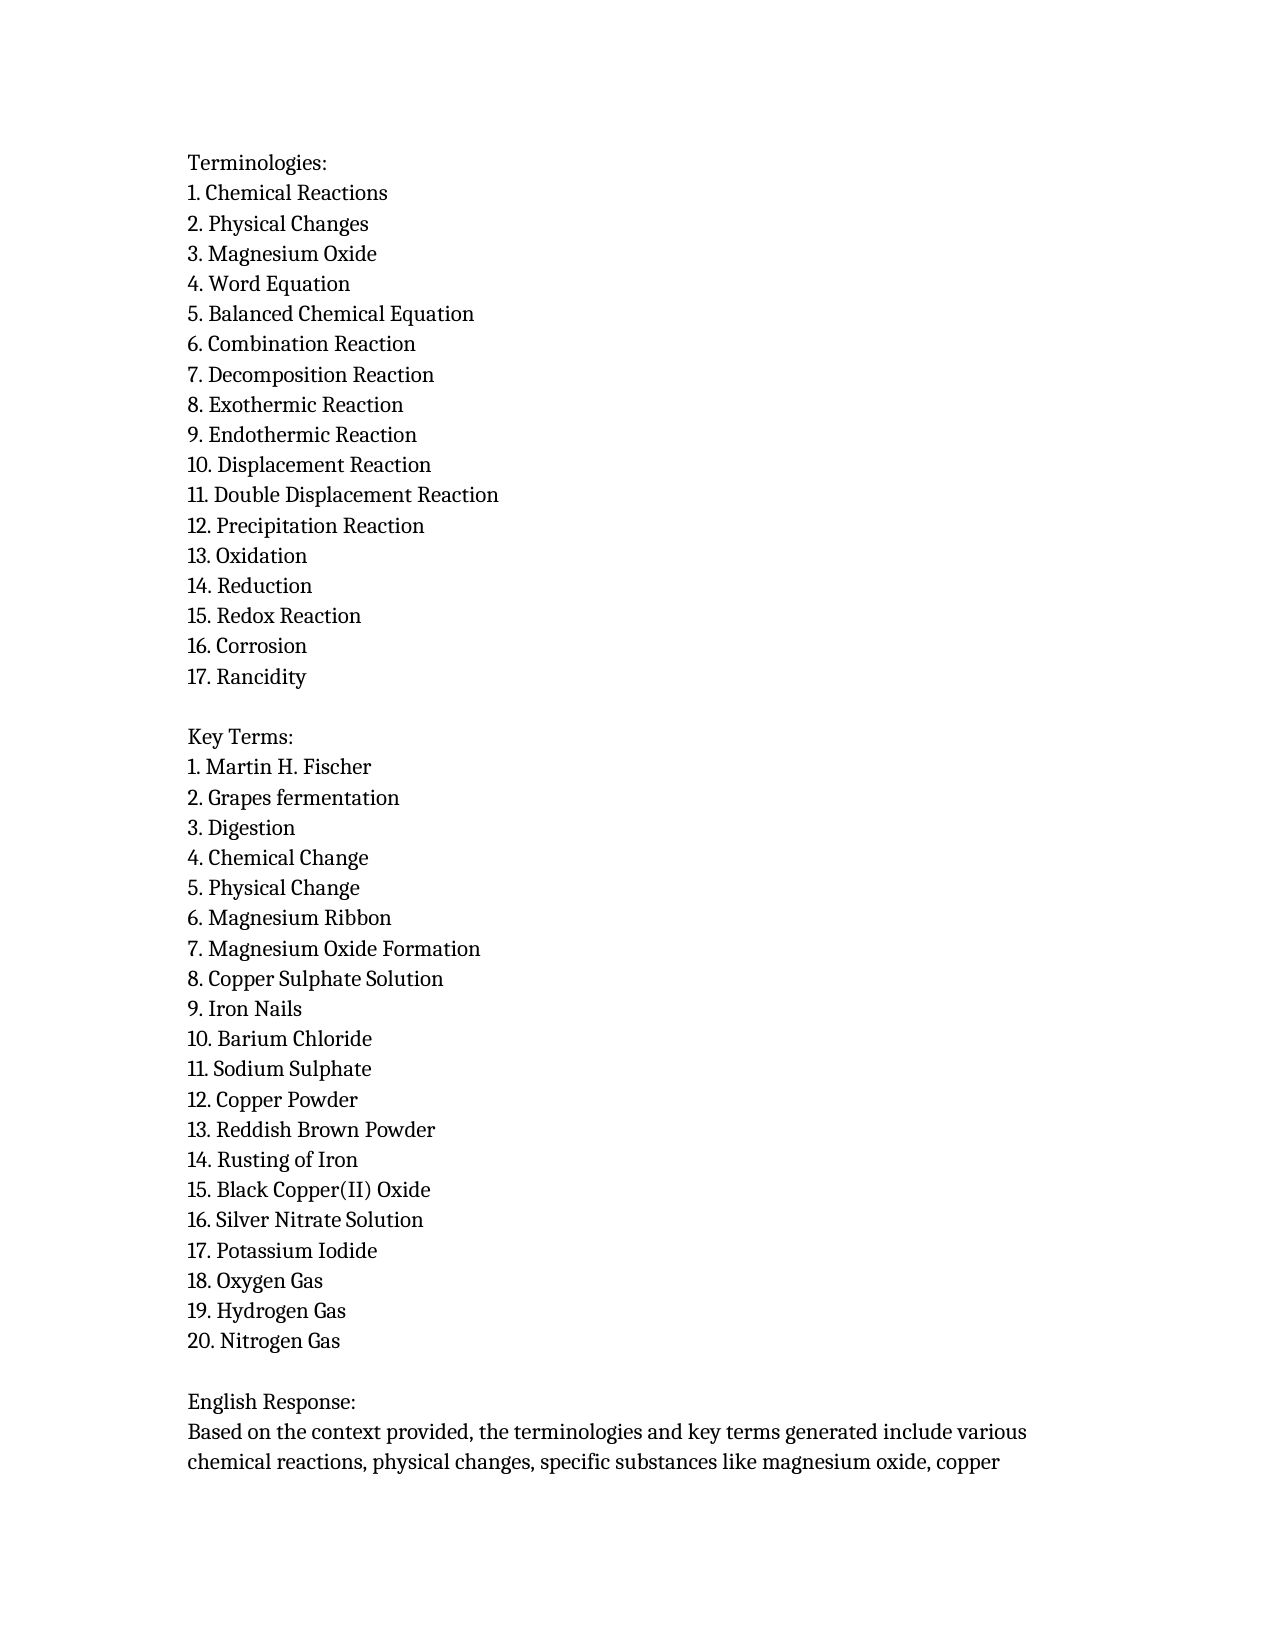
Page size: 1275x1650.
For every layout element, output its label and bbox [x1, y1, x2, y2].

text [187, 150, 1087, 1475]
